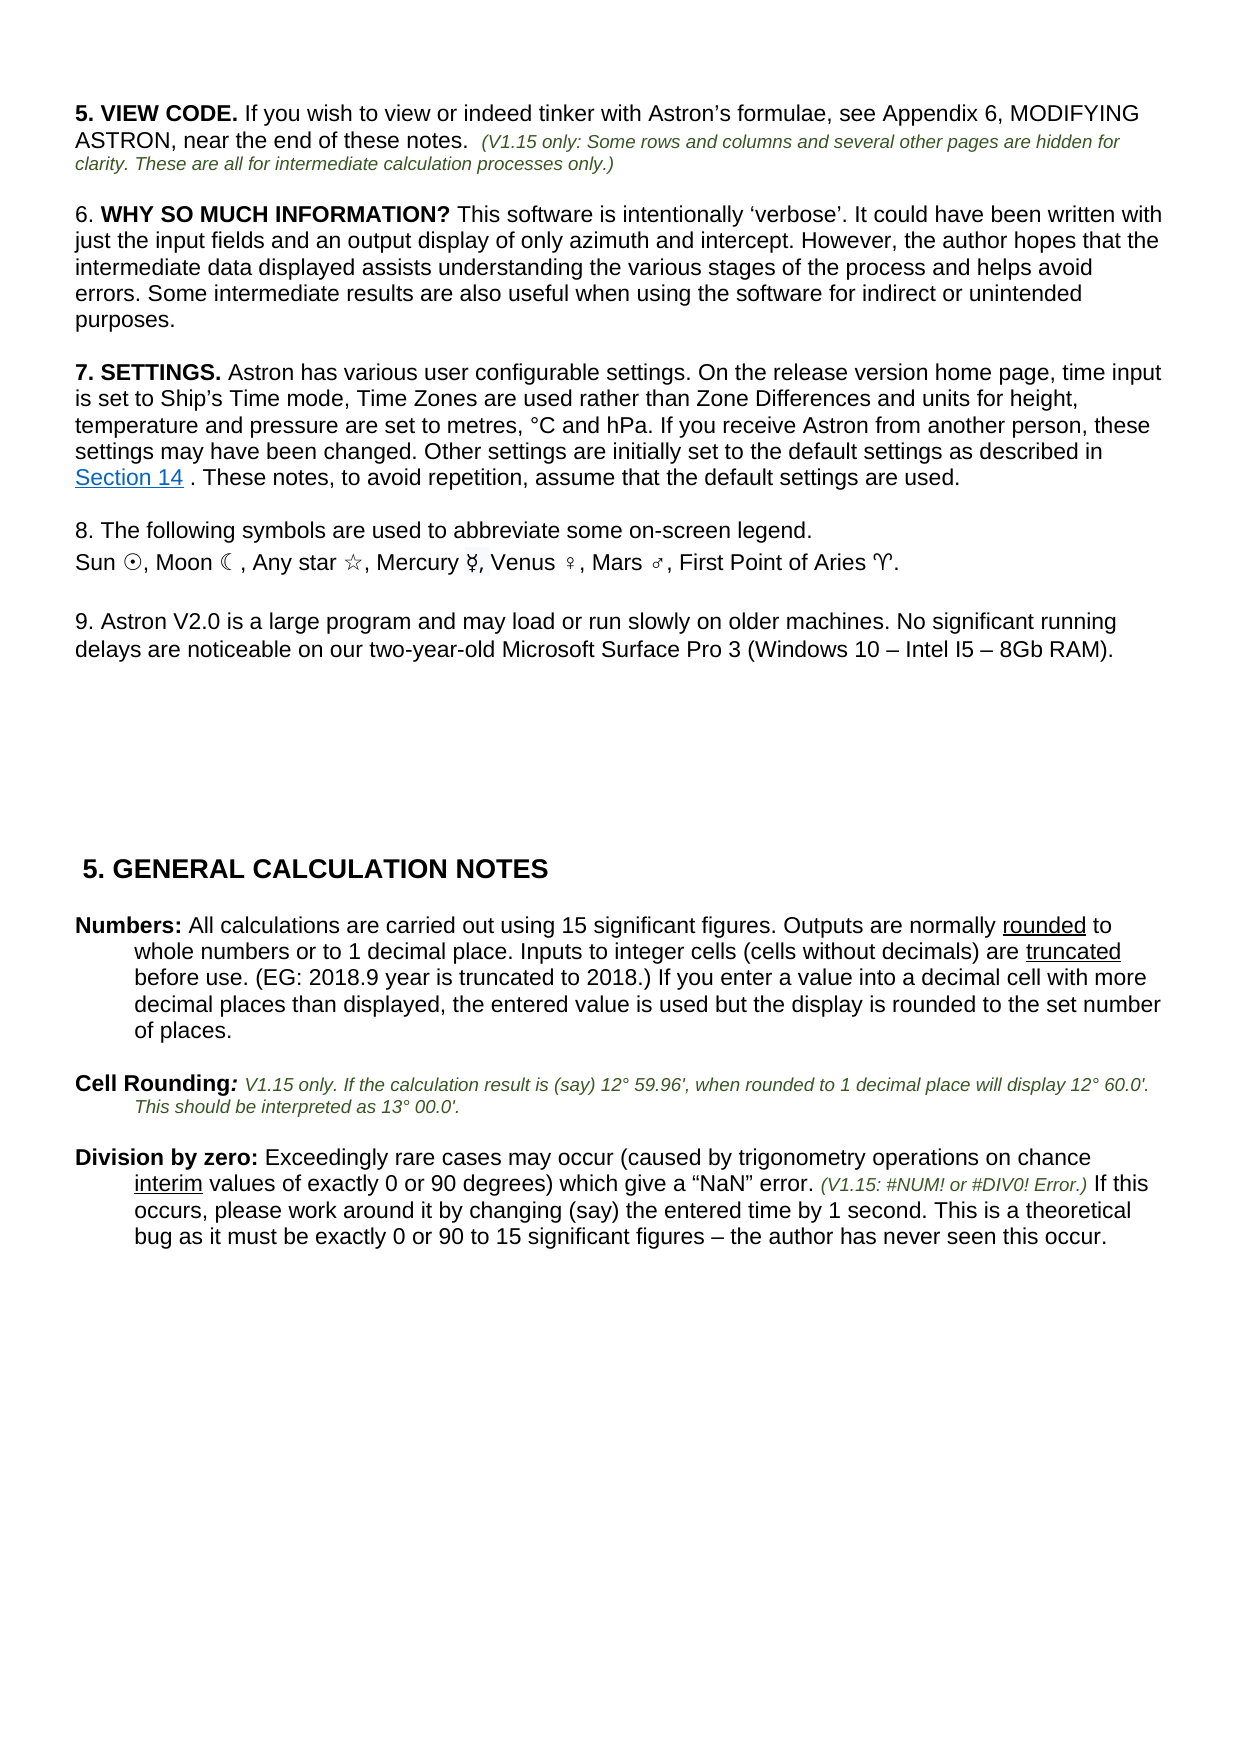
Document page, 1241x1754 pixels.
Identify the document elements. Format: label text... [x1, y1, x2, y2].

text 9. Astron V2.0 is a large program and may load or run slowly on older machines. No significant running delays are noticeable on our two-year-old Microsoft Surface Pro 3 (Windows 10 – Intel I5 – 8Gb RAM). [75, 608, 1165, 662]
text 5. VIEW CODE. If you wish to view or indeed tinker with Astron’s formulae, see Appendix 6, MODIFYING ASTRON, near the end of these notes. (V1.15 only: Some rows and columns and several other pages are hidden for clarity. These are all for intermediate calculation processes only.) [75, 100, 1165, 174]
text Cell Rounding: V1.15 only. If the calculation result is (say) 12° 59.96', when rounded to 1 decimal place will display 12° 60.0'. This should be interpreted as 13° 00.0'. [75, 1070, 1165, 1118]
text Sun ☉, Moon ☾, Any star ☆, Mercury ☿, Venus ♀, Mars ♂, First Point of Aries ♈. [75, 546, 1165, 577]
text Division by zero: Exceedingly rare cases may occur (caused by trigonometry operations on chance interim values of exactly 0 or 90 degrees) which give a “NaN” error. (V1.15: #NUM! or #DIV0! Error.) If this occurs, please work around it by changing (say) the entered time by 1 second. This is a theoretical bug as it must be exactly 0 or 90 to 15 significant figures – the author has never seen this occur. [75, 1144, 1165, 1249]
text Numbers: All calculations are carried out using 15 significant figures. Outputs are normally rounded to whole numbers or to 1 decimal place. Inputs to integer cells (cells without decimals) are truncated before use. (EG: 2018.9 year is truncated to 2018.) If you enter a value into a decimal cell with more decimal places than displayed, the entered value is used but the display is rounded to the set number of places. [75, 912, 1165, 1043]
text 6. WHY SO MUCH INFORMATION? This software is intentionally ‘verbose’. It could have been written with just the input fields and an output display of only azimuth and intercept. However, the author hopes that the intermediate data displayed assists understanding the various stages of the process and helps avoid errors. Some intermediate results are also useful when using the software for indirect or unintended purposes. [75, 201, 1165, 333]
text 8. The following symbols are used to abbreviate some on-screen legend. [75, 517, 1165, 543]
text 7. SETTINGS. Astron has various user configurable settings. On the release version home page, time input is set to Ship’s Time mode, Time Zones are used rather than Zone Differences and units for height, temperature and pressure are set to metres, °C and hPa. If you receive Astron from another person, these settings may have been changed. Other settings are initially set to the default settings as described in Section 14 . These notes, to avoid repetition, assume that the default settings are used. [75, 359, 1165, 491]
subtitle 5. GENERAL CALCULATION NOTES [75, 853, 1165, 884]
